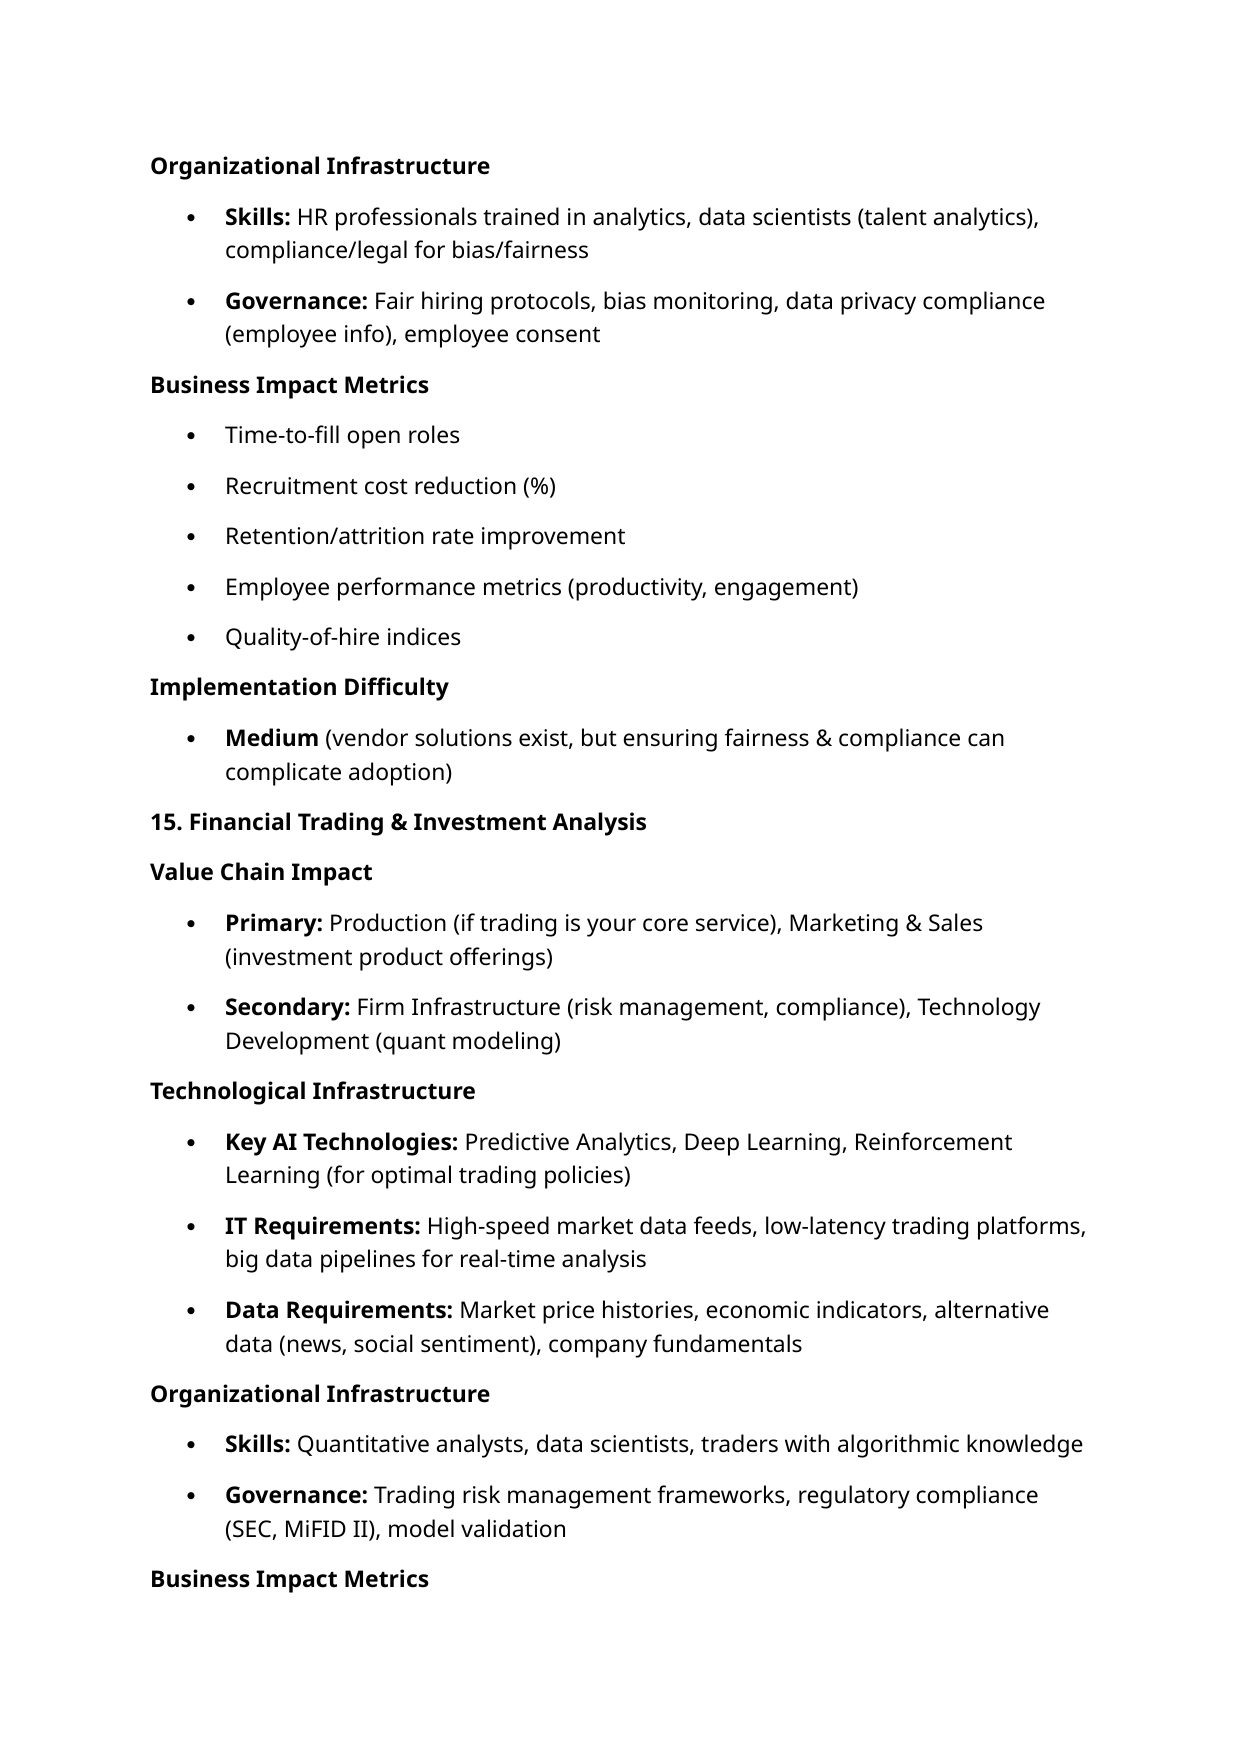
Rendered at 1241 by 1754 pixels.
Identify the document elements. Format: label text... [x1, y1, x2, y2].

list Recruitment cost reduction (%) [187, 469, 1090, 501]
list Medium (vendor solutions exist, but ensuring fairness & compliance can complicate adoption) [187, 722, 1090, 787]
text Business Impact Metrics [150, 369, 1090, 400]
list Retention/attrition rate improvement [187, 520, 1090, 551]
text 15. Financial Trading & Investment Analysis [150, 806, 1090, 837]
list Primary: Production (if trading is your core service), Marketing & Sales (investment product offerings) [187, 907, 1090, 972]
list Time-to-fill open roles [187, 419, 1090, 450]
list Governance: Fair hiring protocols, bias monitoring, data privacy compliance (employee info), employee consent [187, 284, 1090, 349]
text Implementation Difficulty [150, 671, 1090, 702]
list Quality-of-hire indices [187, 621, 1090, 652]
list Employee performance metrics (productivity, engagement) [187, 570, 1090, 602]
text Organizational Infrastructure [150, 1378, 1090, 1409]
text Technological Infrastructure [150, 1075, 1090, 1106]
list Data Requirements: Market price histories, economic indicators, alternative data (news, social sentiment), company fundamentals [187, 1294, 1090, 1359]
list IT Requirements: High-speed market data feeds, low-latency trading platforms, big data pipelines for real-time analysis [187, 1209, 1090, 1274]
list Secondary: Firm Infrastructure (risk management, compliance), Technology Development (quant modeling) [187, 991, 1090, 1056]
list Skills: HR professionals trained in analytics, data scientists (talent analytics), compliance/legal for bias/fairness [187, 200, 1090, 265]
text Business Impact Metrics [150, 1563, 1090, 1594]
list Governance: Trading risk management frameworks, regulatory compliance (SEC, MiFID II), model validation [187, 1479, 1090, 1544]
list Key AI Technologies: Predictive Analytics, Deep Learning, Reinforcement Learning (for optimal trading policies) [187, 1125, 1090, 1190]
list Skills: Quantitative analysts, data scientists, traders with algorithmic knowledge [187, 1428, 1090, 1459]
text Value Chain Impact [150, 856, 1090, 887]
text Organizational Infrastructure [150, 150, 1090, 181]
